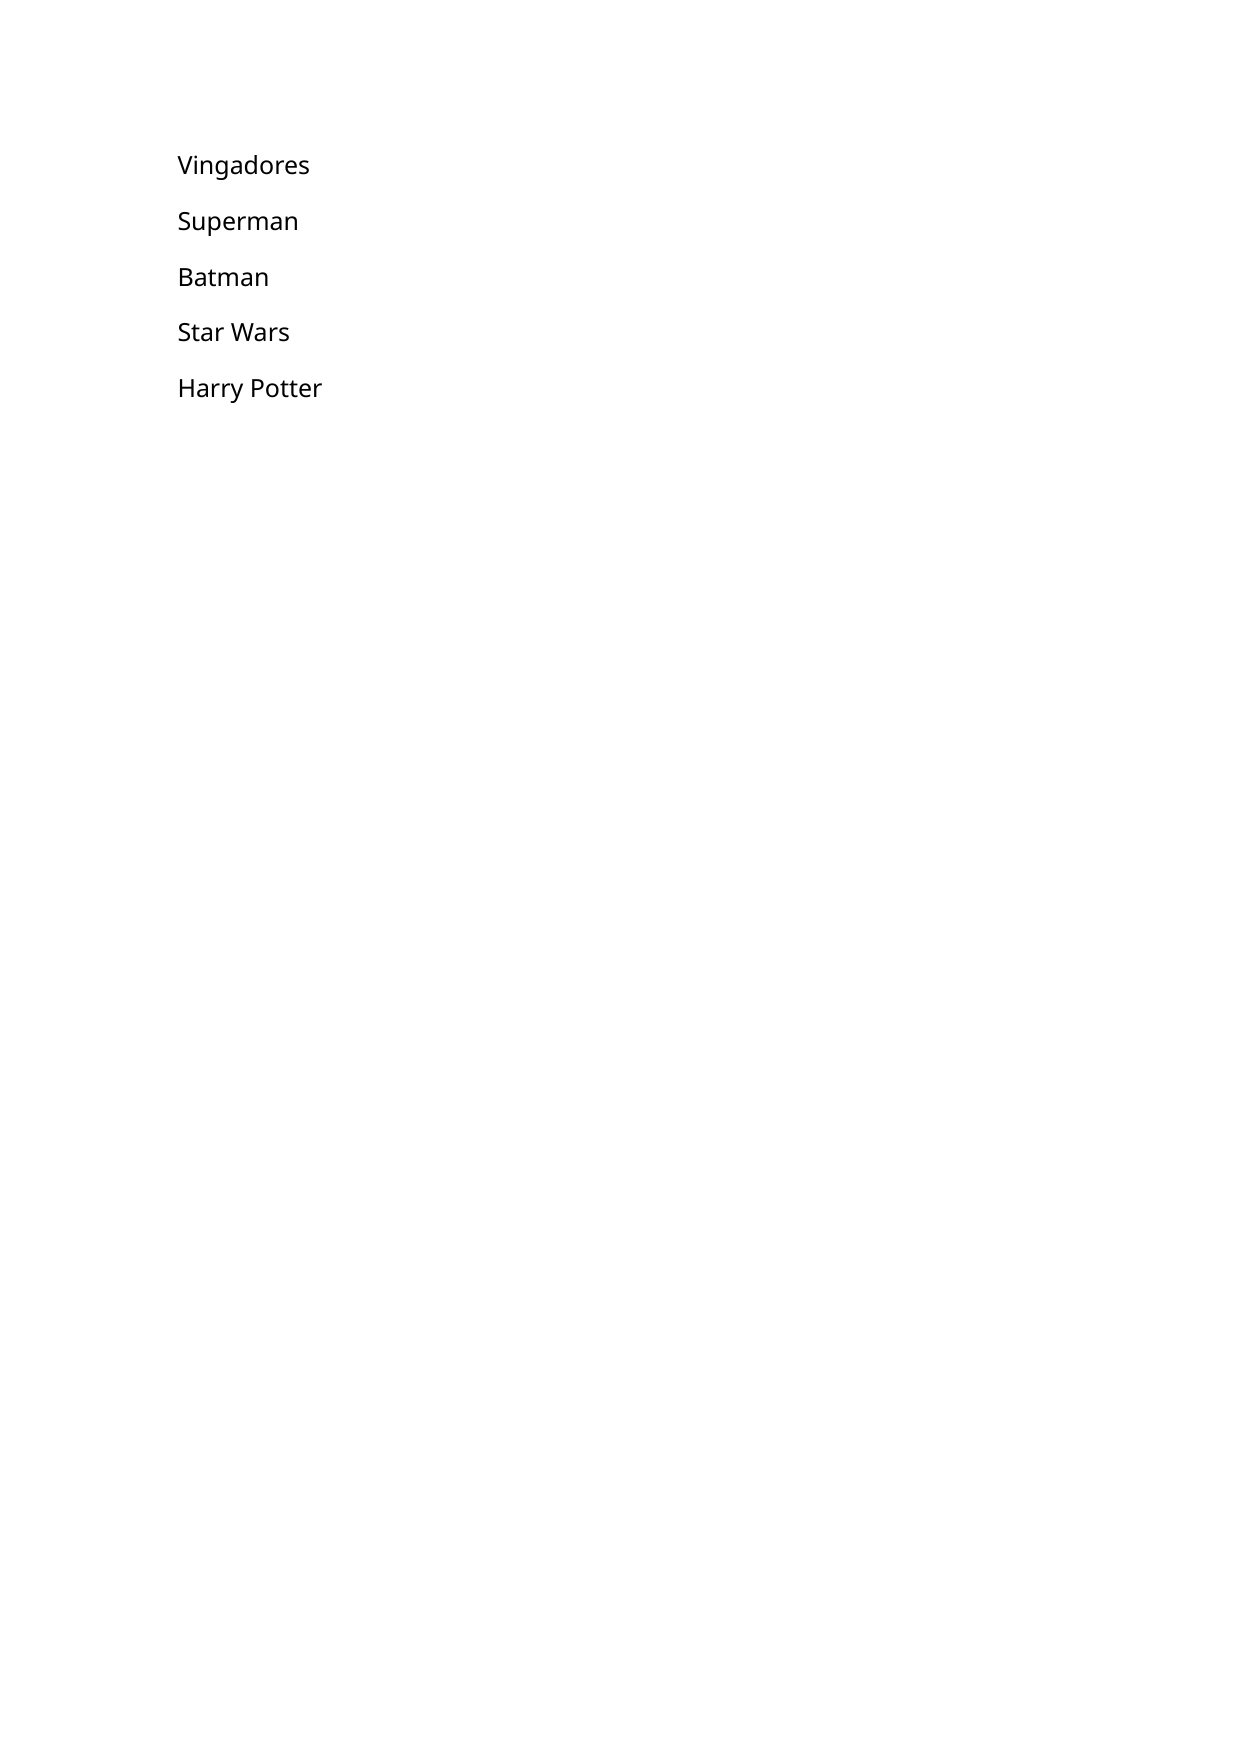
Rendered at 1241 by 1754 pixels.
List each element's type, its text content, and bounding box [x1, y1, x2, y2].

text Harry Potter [177, 371, 1063, 405]
text Vingadores [177, 148, 1063, 182]
text Superman [177, 203, 1063, 237]
text Batman [177, 259, 1063, 293]
text Star Wars [177, 315, 1063, 349]
